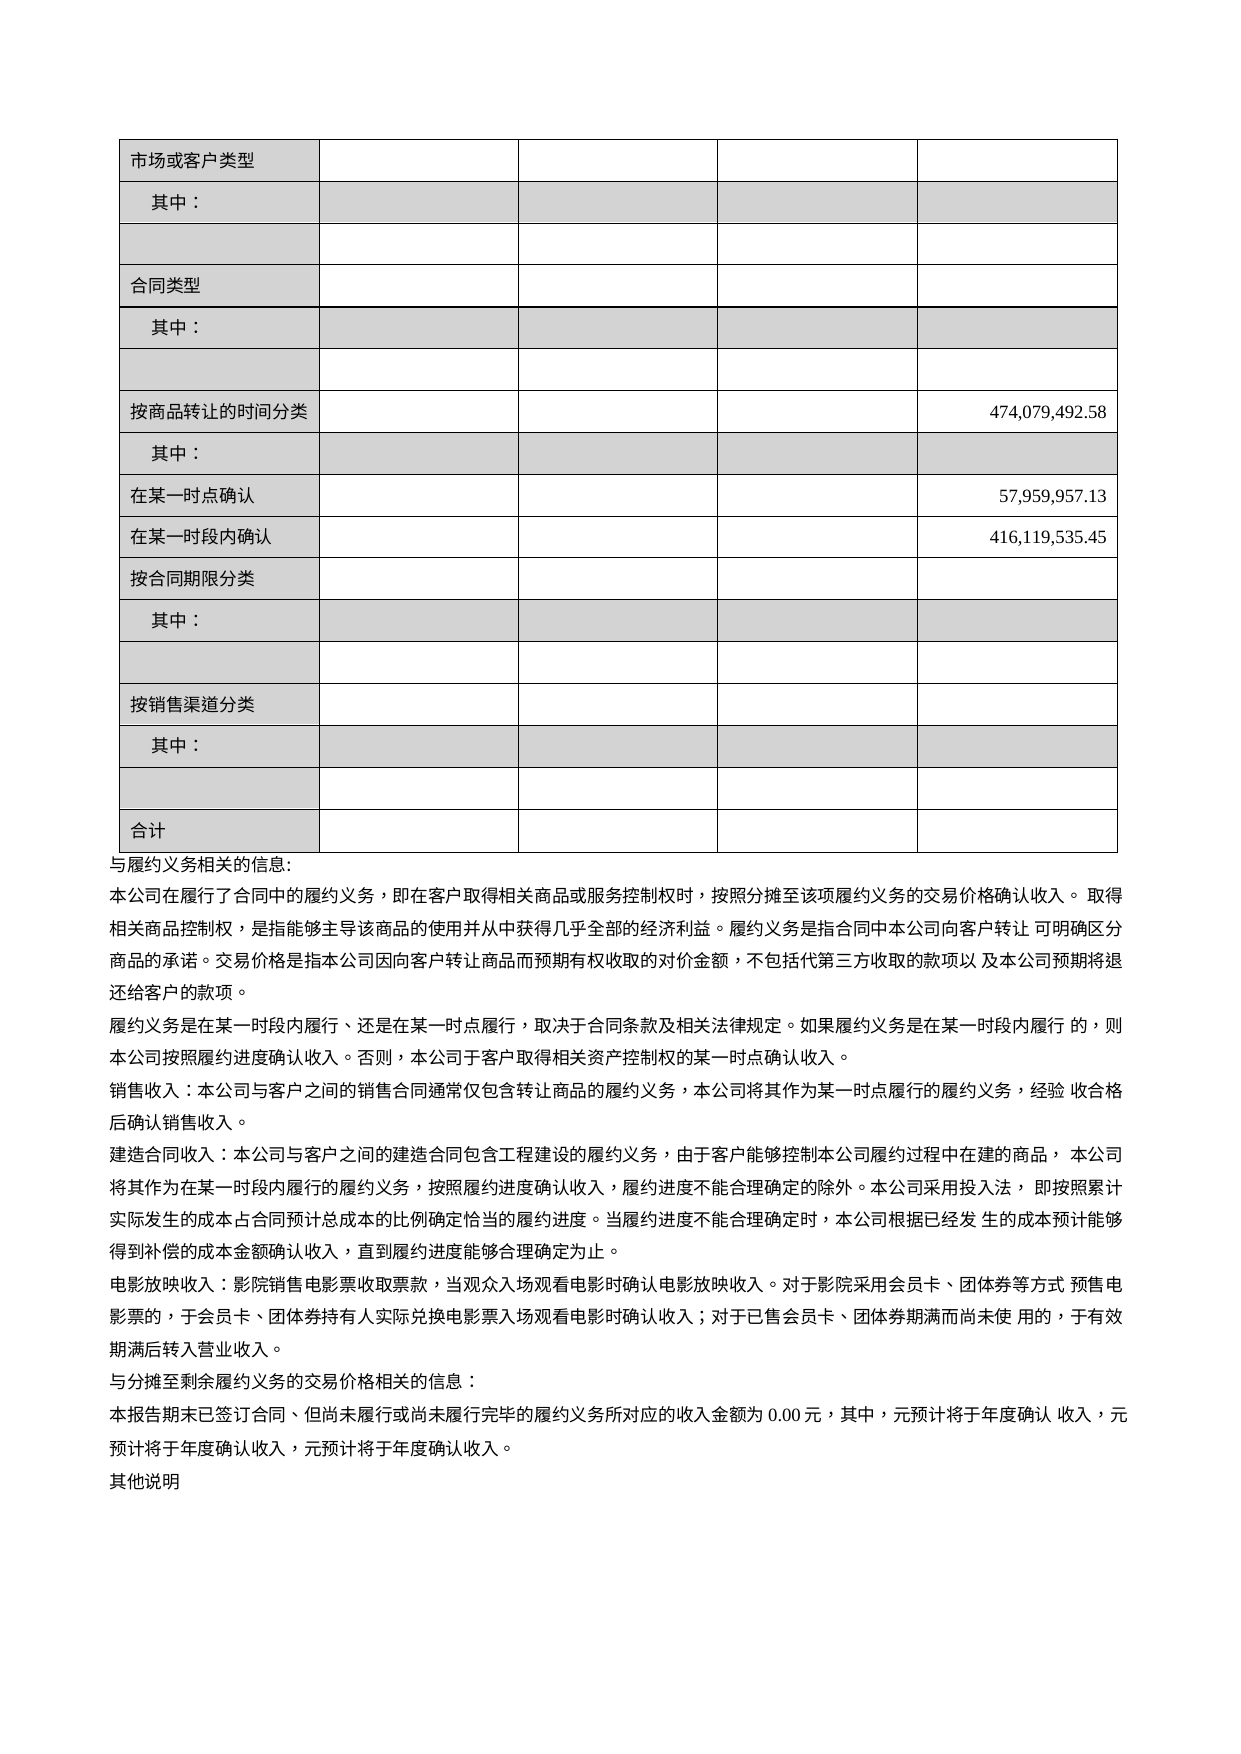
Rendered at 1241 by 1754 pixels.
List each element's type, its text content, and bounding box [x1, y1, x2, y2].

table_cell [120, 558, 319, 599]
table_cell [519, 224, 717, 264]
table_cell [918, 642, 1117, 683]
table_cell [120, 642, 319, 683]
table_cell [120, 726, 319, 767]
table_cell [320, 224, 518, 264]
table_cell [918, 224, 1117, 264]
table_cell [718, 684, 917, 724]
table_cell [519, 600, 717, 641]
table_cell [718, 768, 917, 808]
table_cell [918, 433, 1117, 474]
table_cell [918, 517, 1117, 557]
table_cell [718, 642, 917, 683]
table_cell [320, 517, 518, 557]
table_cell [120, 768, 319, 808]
text 本报告期末已签订合同、但尚未履行或尚未履行完毕的履约义务所对应的收入金额为0.00元，其中，元预计将于年度确认 收入，元预计将于年度确认收入，元预计将于年度确认收入。 [109, 1395, 1128, 1462]
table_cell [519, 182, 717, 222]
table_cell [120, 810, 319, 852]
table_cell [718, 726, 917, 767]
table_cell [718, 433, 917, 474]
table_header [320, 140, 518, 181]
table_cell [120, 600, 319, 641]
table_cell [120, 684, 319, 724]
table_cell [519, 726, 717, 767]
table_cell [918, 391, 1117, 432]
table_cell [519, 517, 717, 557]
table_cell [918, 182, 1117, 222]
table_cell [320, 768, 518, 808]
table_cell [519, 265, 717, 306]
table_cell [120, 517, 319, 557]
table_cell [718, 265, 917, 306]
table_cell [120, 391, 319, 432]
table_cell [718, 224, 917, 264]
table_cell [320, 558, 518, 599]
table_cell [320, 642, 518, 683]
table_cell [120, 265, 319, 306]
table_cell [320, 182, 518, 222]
text 其他说明 [109, 1462, 1128, 1494]
text 电影放映收入：影院销售电影票收取票款，当观众入场观看电影时确认电影放映收入。对于影院采用会员卡、团体券等方式 预售电影票的，于会员卡、团体券持有人实际兑换电影票入场观看电影时确认收入；对于已售会员卡、团体券期满而尚未使 用的，于有效期满后转入营业收入。 [109, 1266, 1128, 1363]
text 销售收入：本公司与客户之间的销售合同通常仅包含转让商品的履约义务，本公司将其作为某一时点履行的履约义务，经验 收合格后确认销售收入。 [109, 1071, 1128, 1136]
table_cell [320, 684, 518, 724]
text 与分摊至剩余履约义务的交易价格相关的信息： [109, 1363, 1128, 1395]
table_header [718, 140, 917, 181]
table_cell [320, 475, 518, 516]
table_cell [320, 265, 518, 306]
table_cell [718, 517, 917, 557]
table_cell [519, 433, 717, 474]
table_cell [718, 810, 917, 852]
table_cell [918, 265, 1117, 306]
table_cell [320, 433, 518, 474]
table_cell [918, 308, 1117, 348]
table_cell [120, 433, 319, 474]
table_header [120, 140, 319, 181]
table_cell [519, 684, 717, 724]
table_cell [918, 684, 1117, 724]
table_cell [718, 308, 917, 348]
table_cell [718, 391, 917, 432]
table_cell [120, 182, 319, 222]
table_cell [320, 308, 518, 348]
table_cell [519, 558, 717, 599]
text 与履约义务相关的信息: [109, 853, 1128, 877]
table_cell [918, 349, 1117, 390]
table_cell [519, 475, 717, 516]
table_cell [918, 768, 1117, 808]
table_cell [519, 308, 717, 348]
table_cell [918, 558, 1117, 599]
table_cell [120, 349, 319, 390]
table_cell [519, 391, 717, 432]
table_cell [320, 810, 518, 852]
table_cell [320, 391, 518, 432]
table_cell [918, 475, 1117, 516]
text 本公司在履行了合同中的履约义务，即在客户取得相关商品或服务控制权时，按照分摊至该项履约义务的交易价格确认收入。 取得相关商品控制权，是指能够主导该商品的使用并从中获得几乎全部的经济利益。履约义务是指合同中本公司向客户转让 可明确区分商品的承诺。交易价格是指本公司因向客户转让商品而预期有权收取的对价金额，不包括代第三方收取的款项以 及本公司预期将退还给客户的款项。 [109, 877, 1128, 1006]
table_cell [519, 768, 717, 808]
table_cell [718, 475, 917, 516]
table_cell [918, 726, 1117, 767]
text 履约义务是在某一时段内履行、还是在某一时点履行，取决于合同条款及相关法律规定。如果履约义务是在某一时段内履行 的，则本公司按照履约进度确认收入。否则，本公司于客户取得相关资产控制权的某一时点确认收入。 [109, 1006, 1128, 1071]
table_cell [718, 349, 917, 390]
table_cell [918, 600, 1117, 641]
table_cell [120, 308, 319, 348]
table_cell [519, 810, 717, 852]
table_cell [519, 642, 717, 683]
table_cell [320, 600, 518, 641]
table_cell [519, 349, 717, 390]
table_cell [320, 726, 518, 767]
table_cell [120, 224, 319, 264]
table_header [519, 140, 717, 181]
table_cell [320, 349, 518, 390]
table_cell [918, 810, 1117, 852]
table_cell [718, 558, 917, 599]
text 建造合同收入：本公司与客户之间的建造合同包含工程建设的履约义务，由于客户能够控制本公司履约过程中在建的商品， 本公司将其作为在某一时段内履行的履约义务，按照履约进度确认收入，履约进度不能合理确定的除外。本公司采用投入法， 即按照累计实际发生的成本占合同预计总成本的比例确定恰当的履约进度。当履约进度不能合理确定时，本公司根据已经发 生的成本预计能够得到补偿的成本金额确认收入，直到履约进度能够合理确定为止。 [109, 1136, 1128, 1266]
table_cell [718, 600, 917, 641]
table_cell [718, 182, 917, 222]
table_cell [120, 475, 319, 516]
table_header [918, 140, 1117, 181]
